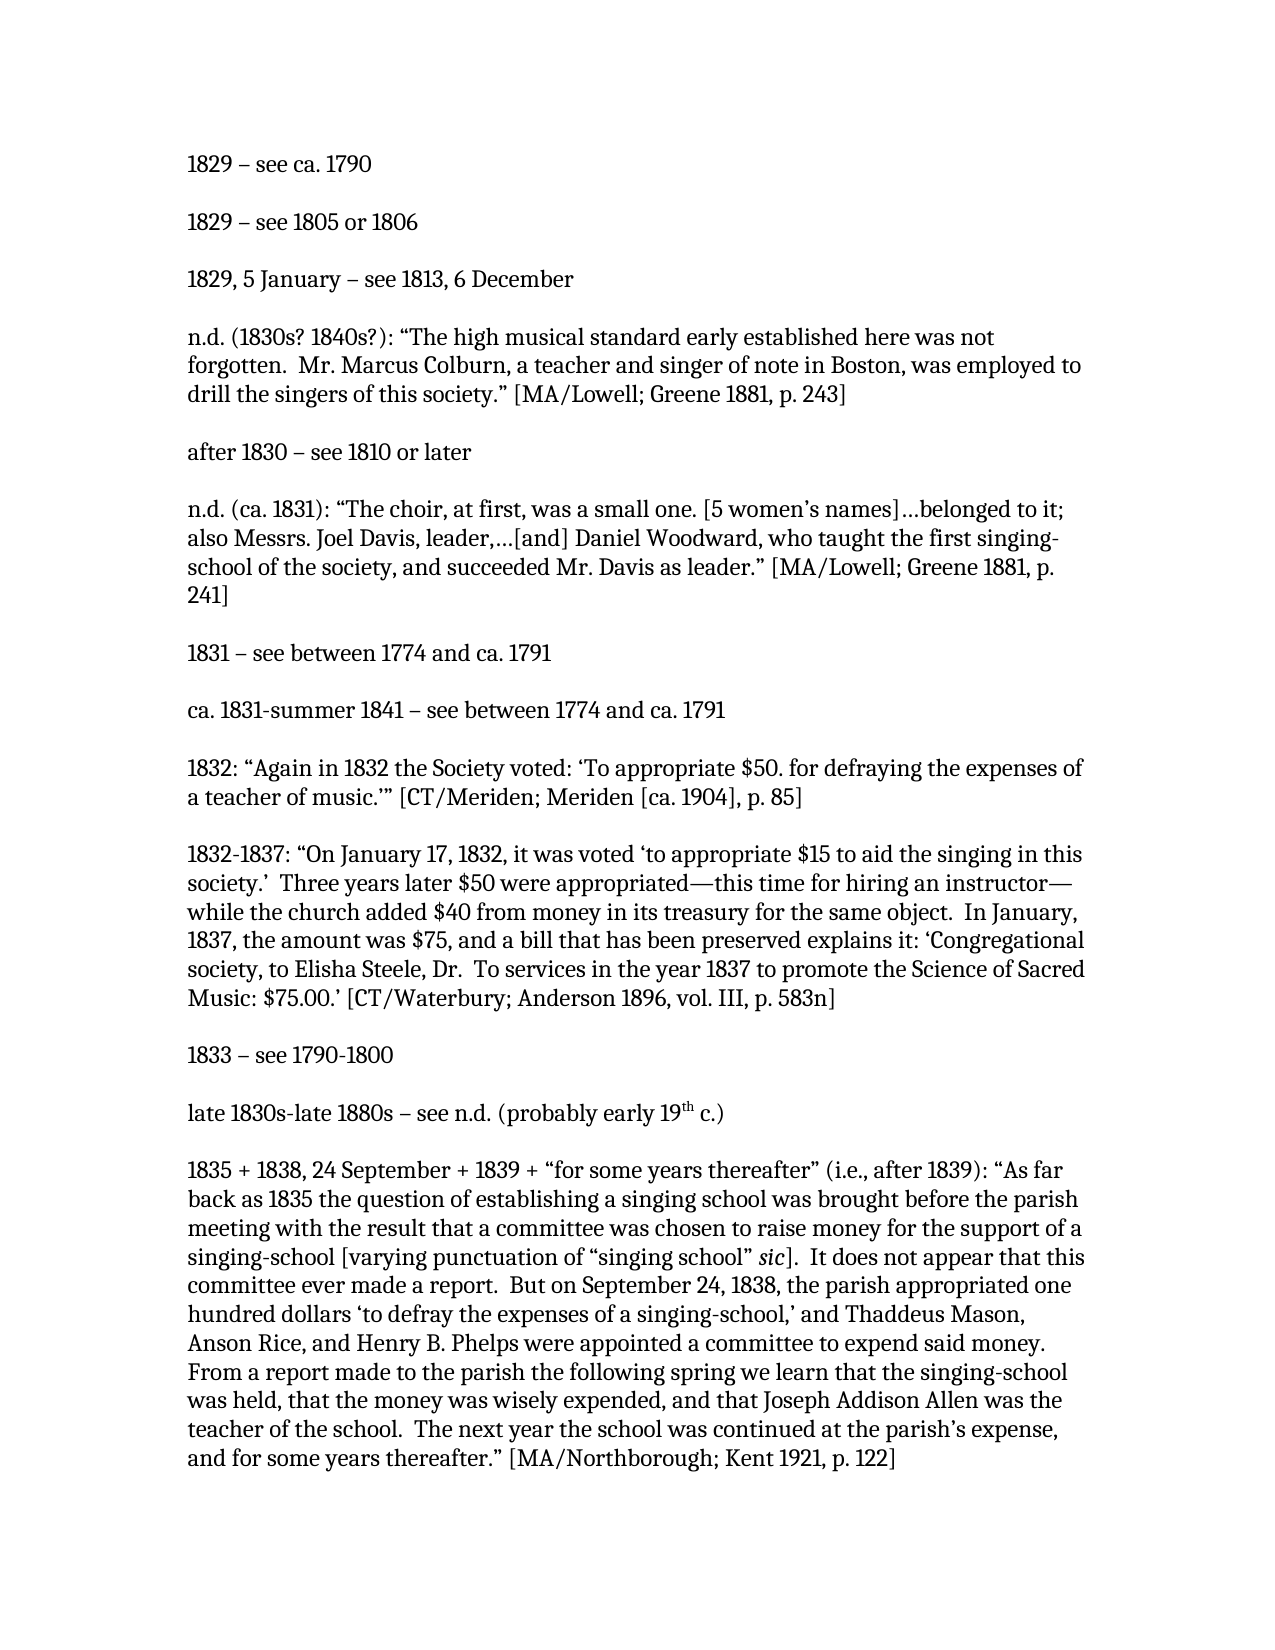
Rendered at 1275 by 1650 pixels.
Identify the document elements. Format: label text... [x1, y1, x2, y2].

text 1829, 5 January – see 1813, 6 December [187, 265, 1087, 294]
text n.d. (1830s? 1840s?): “The high musical standard early established here was not forgotten. Mr. Marcus Colburn, a teacher and singer of note in Boston, was employed to drill the singers of this society.” [MA/Lowell; Greene 1881, p. 243] [187, 322, 1087, 409]
text after 1830 – see 1810 or later [187, 437, 1087, 466]
text 1829 – see 1805 or 1806 [187, 207, 1087, 236]
text 1832: “Again in 1832 the Society voted: ‘To appropriate $50. for defraying the expenses of a teacher of music.’” [CT/Meriden; Meriden [ca. 1904], p. 85] [187, 754, 1087, 811]
text ca. 1831-summer 1841 – see between 1774 and ca. 1791 [187, 696, 1087, 725]
text 1831 – see between 1774 and ca. 1791 [187, 639, 1087, 667]
text 1835 + 1838, 24 September + 1839 + “for some years thereafter” (i.e., after 1839): “As far back as 1835 the question of establishing a singing school was brought before the parish meeting with the result that a committee was chosen to raise money for the support of a singing-school [varying punctuation of “singing school” sic]. It does not appear that this committee ever made a report. But on September 24, 1838, the parish appropriated one hundred dollars ‘to defray the expenses of a singing-school,’ and Thaddeus Mason, Anson Rice, and Henry B. Phelps were appointed a committee to expend said money. From a report made to the parish the following spring we learn that the singing-school was held, that the money was wisely expended, and that Joseph Addison Allen was the teacher of the school. The next year the school was continued at the parish’s expense, and for some years thereafter.” [MA/Northborough; Kent 1921, p. 122] [187, 1156, 1087, 1472]
text 1829 – see ca. 1790 [187, 150, 1087, 179]
text n.d. (ca. 1831): “The choir, at first, was a small one. [5 women’s names]…belonged to it; also Messrs. Joel Davis, leader,…[and] Daniel Woodward, who taught the first singing-school of the society, and succeeded Mr. Davis as leader.” [MA/Lowell; Greene 1881, p. 241] [187, 495, 1087, 610]
text 1833 – see 1790-1800 [187, 1041, 1087, 1070]
text late 1830s-late 1880s – see n.d. (probably early 19th c.) [187, 1099, 1087, 1127]
text 1832-1837: “On January 17, 1832, it was voted ‘to appropriate $15 to aid the singing in this society.’ Three years later $50 were appropriated—this time for hiring an instructor—while the church added $40 from money in its treasury for the same object. In January, 1837, the amount was $75, and a bill that has been preserved explains it: ‘Congregational society, to Elisha Steele, Dr. To services in the year 1837 to promote the Science of Sacred Music: $75.00.’ [CT/Waterbury; Anderson 1896, vol. III, p. 583n] [187, 840, 1087, 1012]
